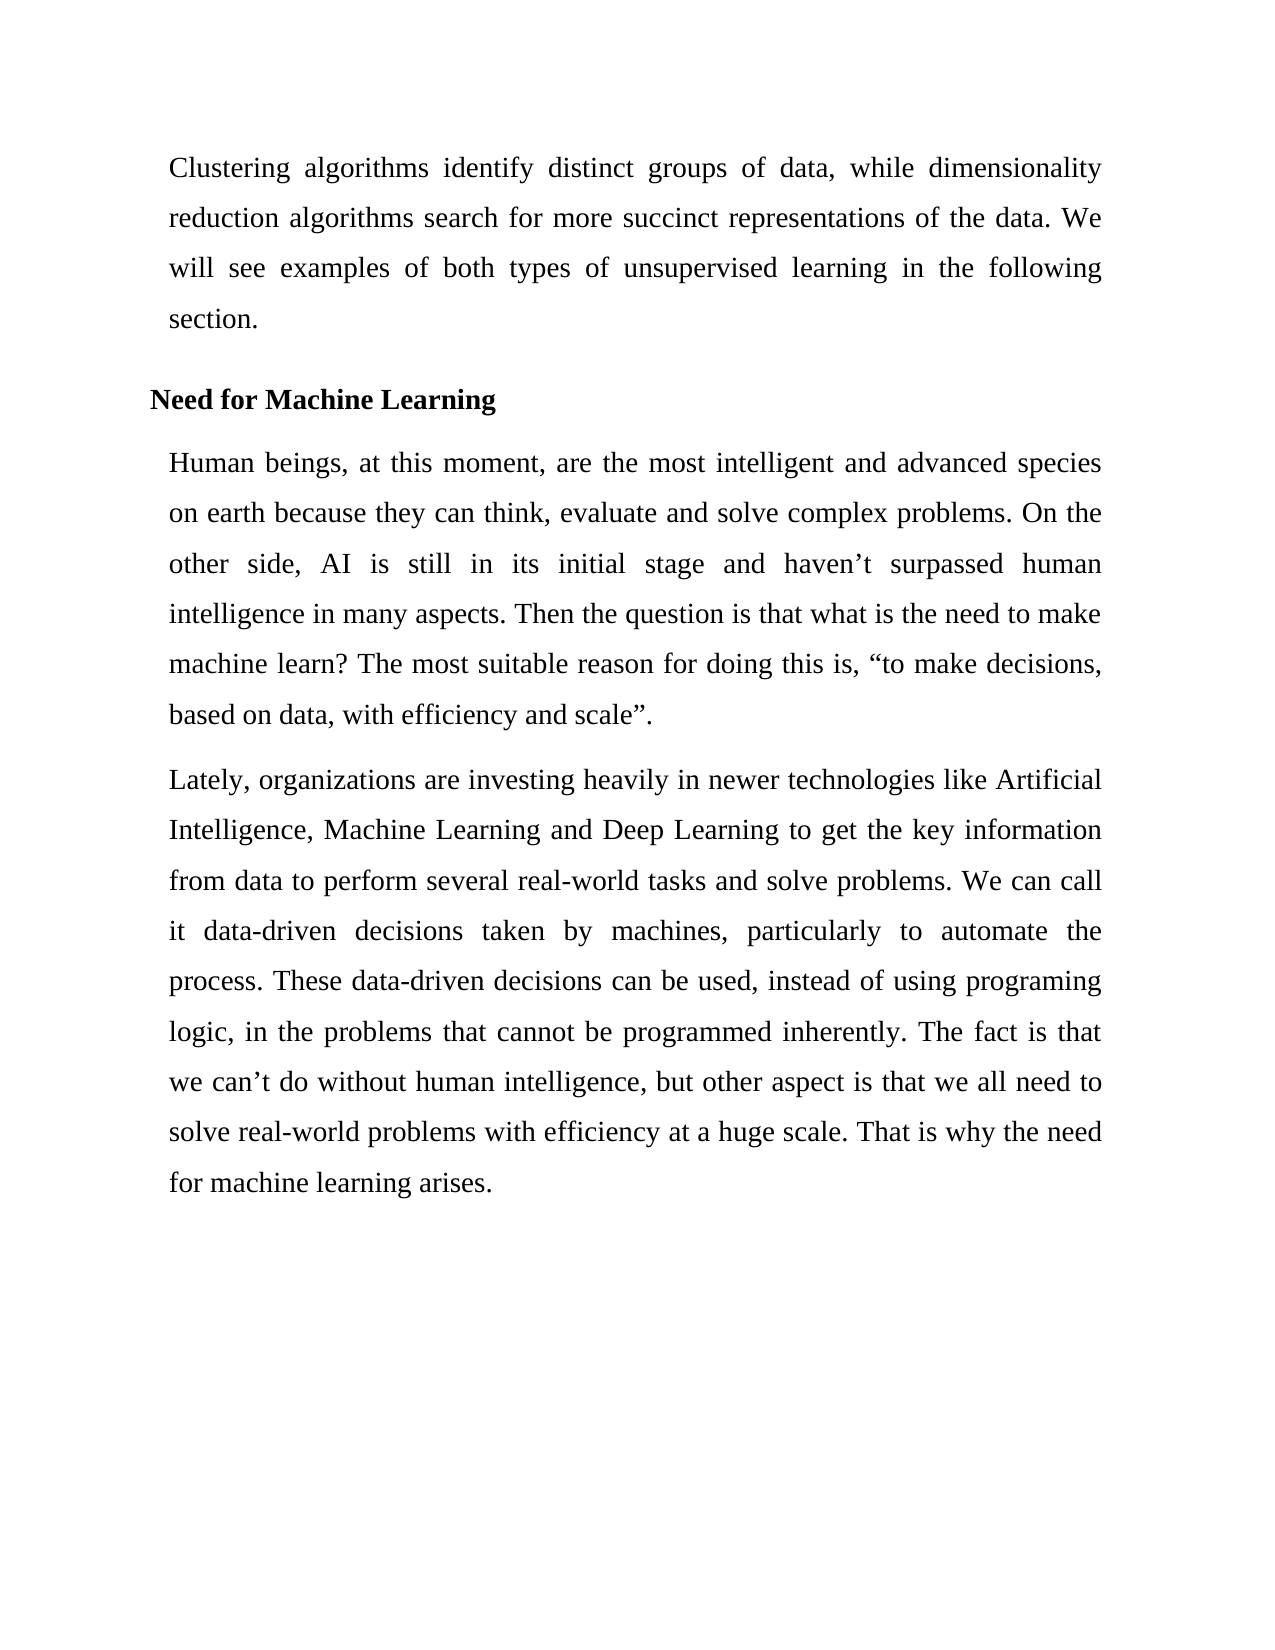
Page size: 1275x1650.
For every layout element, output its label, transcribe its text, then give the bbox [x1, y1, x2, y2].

text Human beings, at this moment, are the most intelligent and advanced species on earth because they can think, evaluate and solve complex problems. On the other side, AI is still in its initial stage and haven’t surpassed human intelligence in many aspects. Then the question is that what is the need to make machine learn? The most suitable reason for doing this is, “to make decisions, based on data, with efficiency and scale”. [169, 445, 1103, 730]
text Lately, organizations are investing heavily in newer technologies like Artificial Intelligence, Machine Learning and Deep Learning to get the key information from data to perform several real-world tasks and solve problems. We can call it data-driven decisions taken by machines, particularly to automate the process. These data-driven decisions can be used, instead of using programing logic, in the problems that cannot be programmed inherently. The fact is that we can’t do without human intelligence, but other aspect is that we all need to solve real-world problems with efficiency at a huge scale. That is why the need for machine learning arises. [169, 762, 1103, 1198]
subtitle Need for Machine Learning [150, 382, 1125, 416]
text Clustering algorithms identify distinct groups of data, while dimensionality reduction algorithms search for more succinct representations of the data. We will see examples of both types of unsupervised learning in the following section. [169, 150, 1103, 334]
